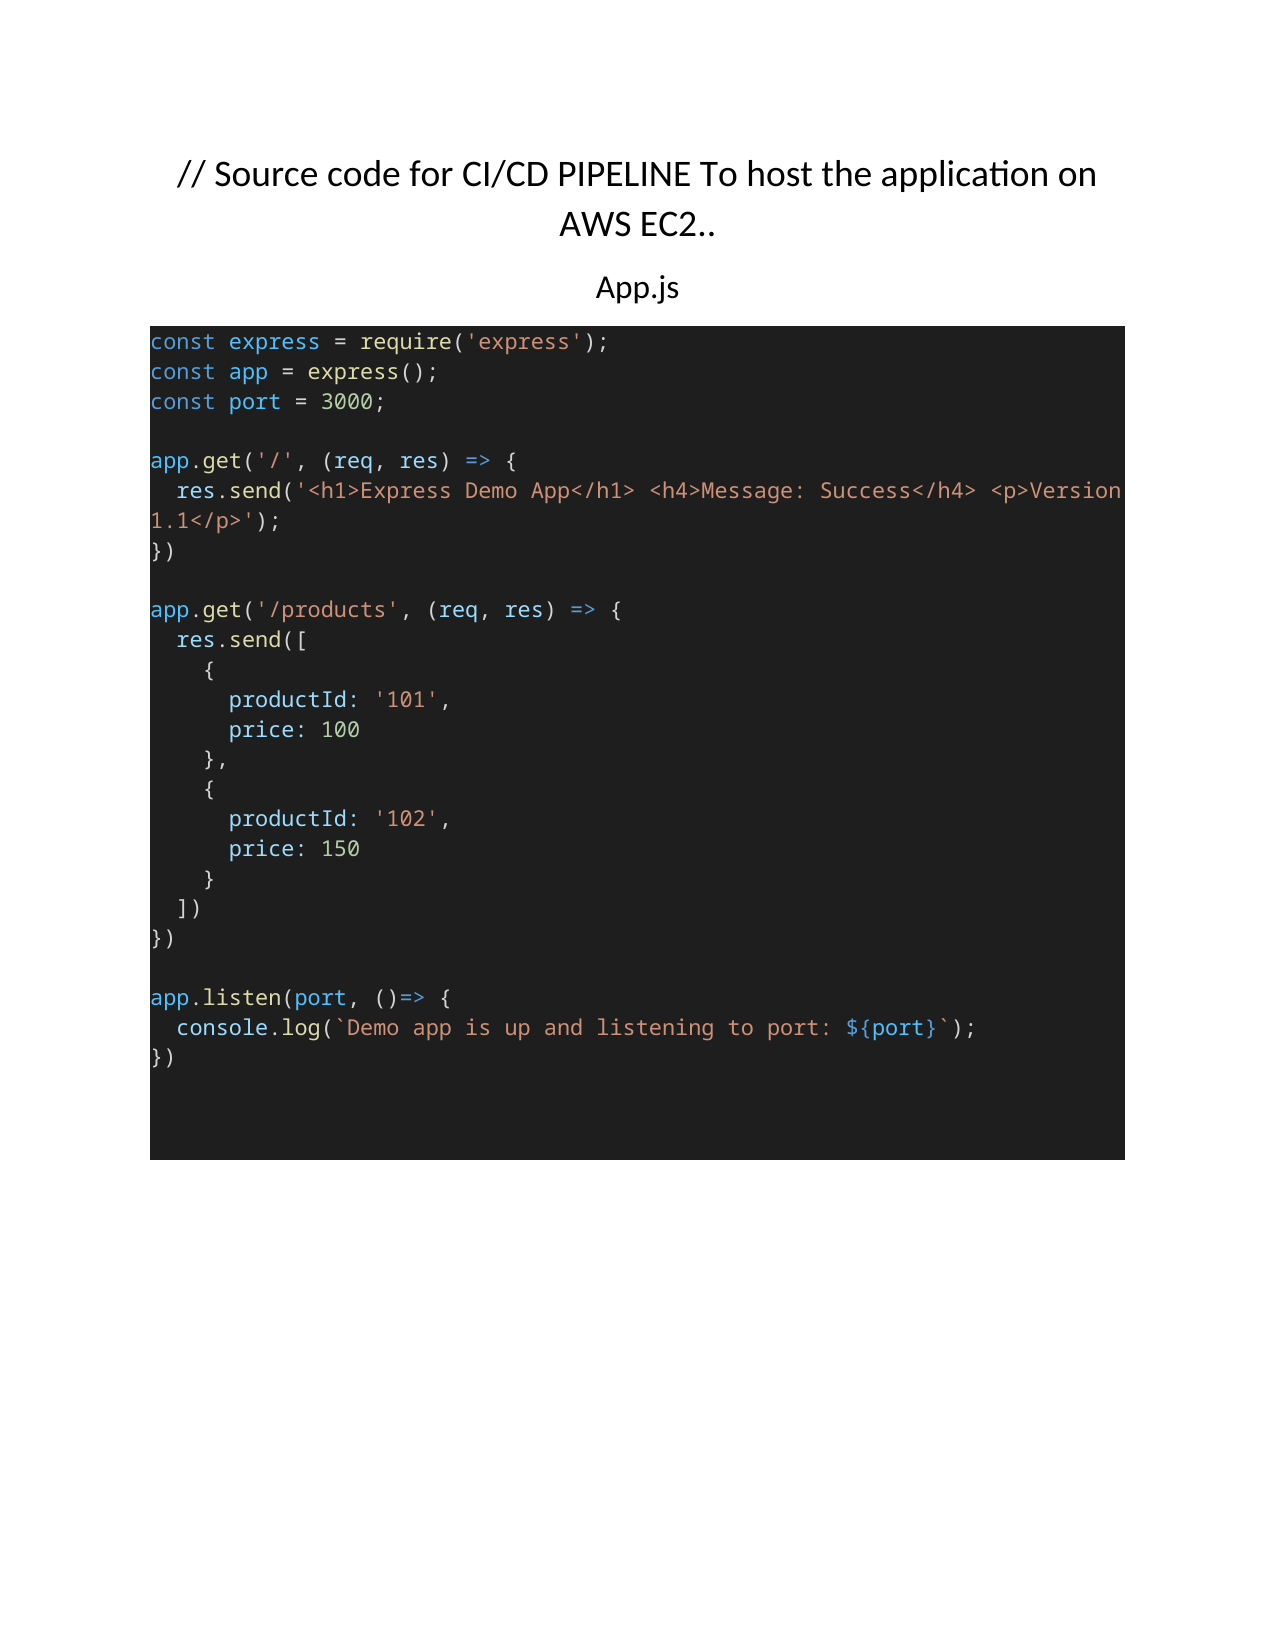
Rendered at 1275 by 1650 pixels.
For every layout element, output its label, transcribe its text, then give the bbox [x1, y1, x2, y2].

text const port = 3000; [150, 386, 1125, 416]
text } [150, 862, 1125, 892]
text App.js [150, 266, 1125, 306]
text console.log(`Demo app is up and listening to port: ${port}`); [150, 1011, 1125, 1041]
text app.listen(port, ()=> { [150, 982, 1125, 1011]
text ]) [150, 892, 1125, 922]
text { [150, 773, 1125, 803]
text res.send([ [150, 624, 1125, 654]
text productId: '102', [150, 803, 1125, 833]
text price: 100 [150, 713, 1125, 743]
text const app = express(); [150, 356, 1125, 386]
text }) [150, 922, 1125, 952]
text // Source code for CI/CD PIPELINE To host the application on AWS EC2.. [150, 150, 1125, 245]
text price: 150 [150, 833, 1125, 862]
text }) [150, 535, 1125, 564]
text res.send('<h1>Express Demo App</h1> <h4>Message: Success</h4> <p>Version 1.1</p>'); [150, 475, 1125, 535]
text { [150, 654, 1125, 684]
text productId: '101', [150, 684, 1125, 713]
text }) [150, 1041, 1125, 1071]
text const express = require('express'); [150, 326, 1125, 356]
text app.get('/products', (req, res) => { [150, 594, 1125, 624]
text app.get('/', (req, res) => { [150, 445, 1125, 475]
text }, [150, 743, 1125, 773]
